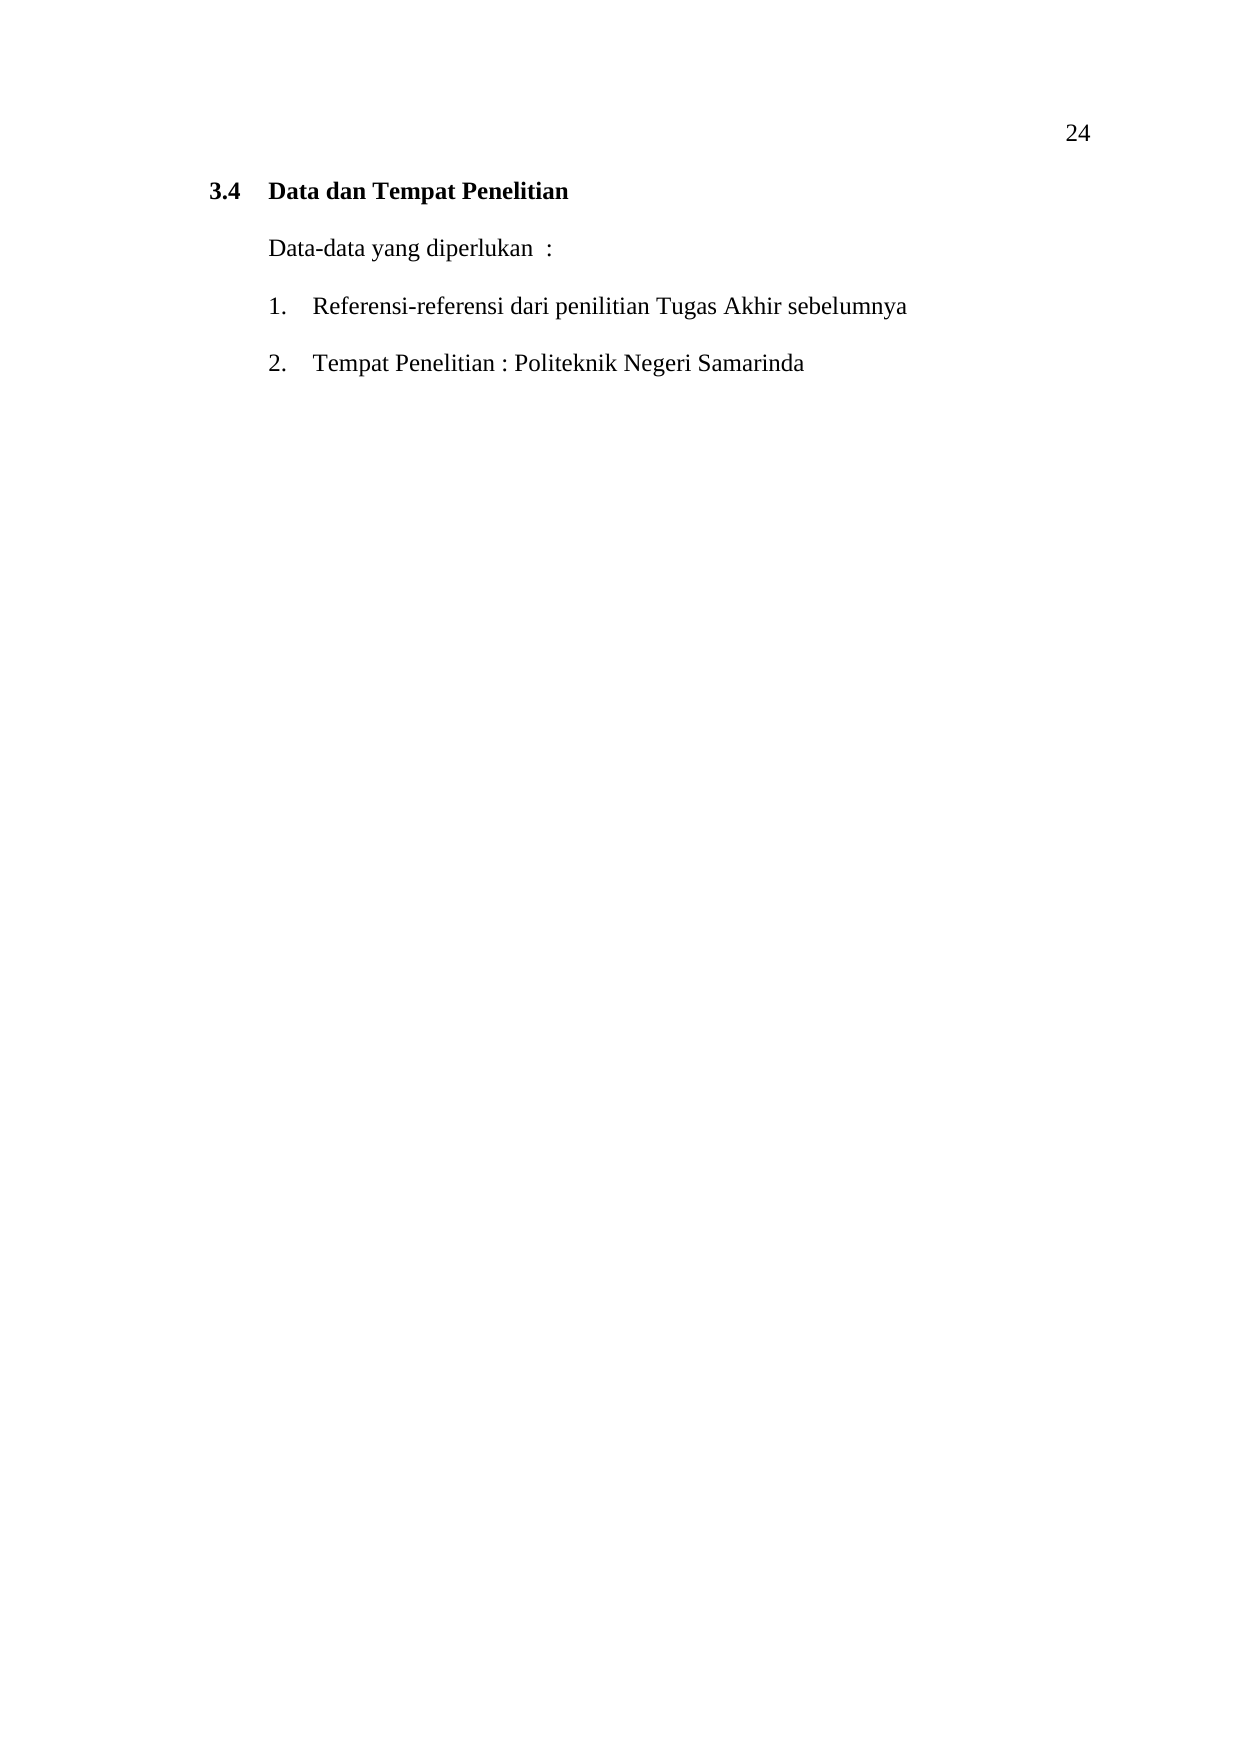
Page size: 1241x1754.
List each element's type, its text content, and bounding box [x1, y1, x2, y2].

list Tempat Penelitian : Politeknik Negeri Samarinda [268, 348, 1090, 377]
text Data-data yang diperlukan : [209, 233, 1090, 262]
subtitle Data dan Tempat Penelitian [209, 176, 1090, 204]
list Referensi-referensi dari penilitian Tugas Akhir sebelumnya [268, 291, 1090, 319]
